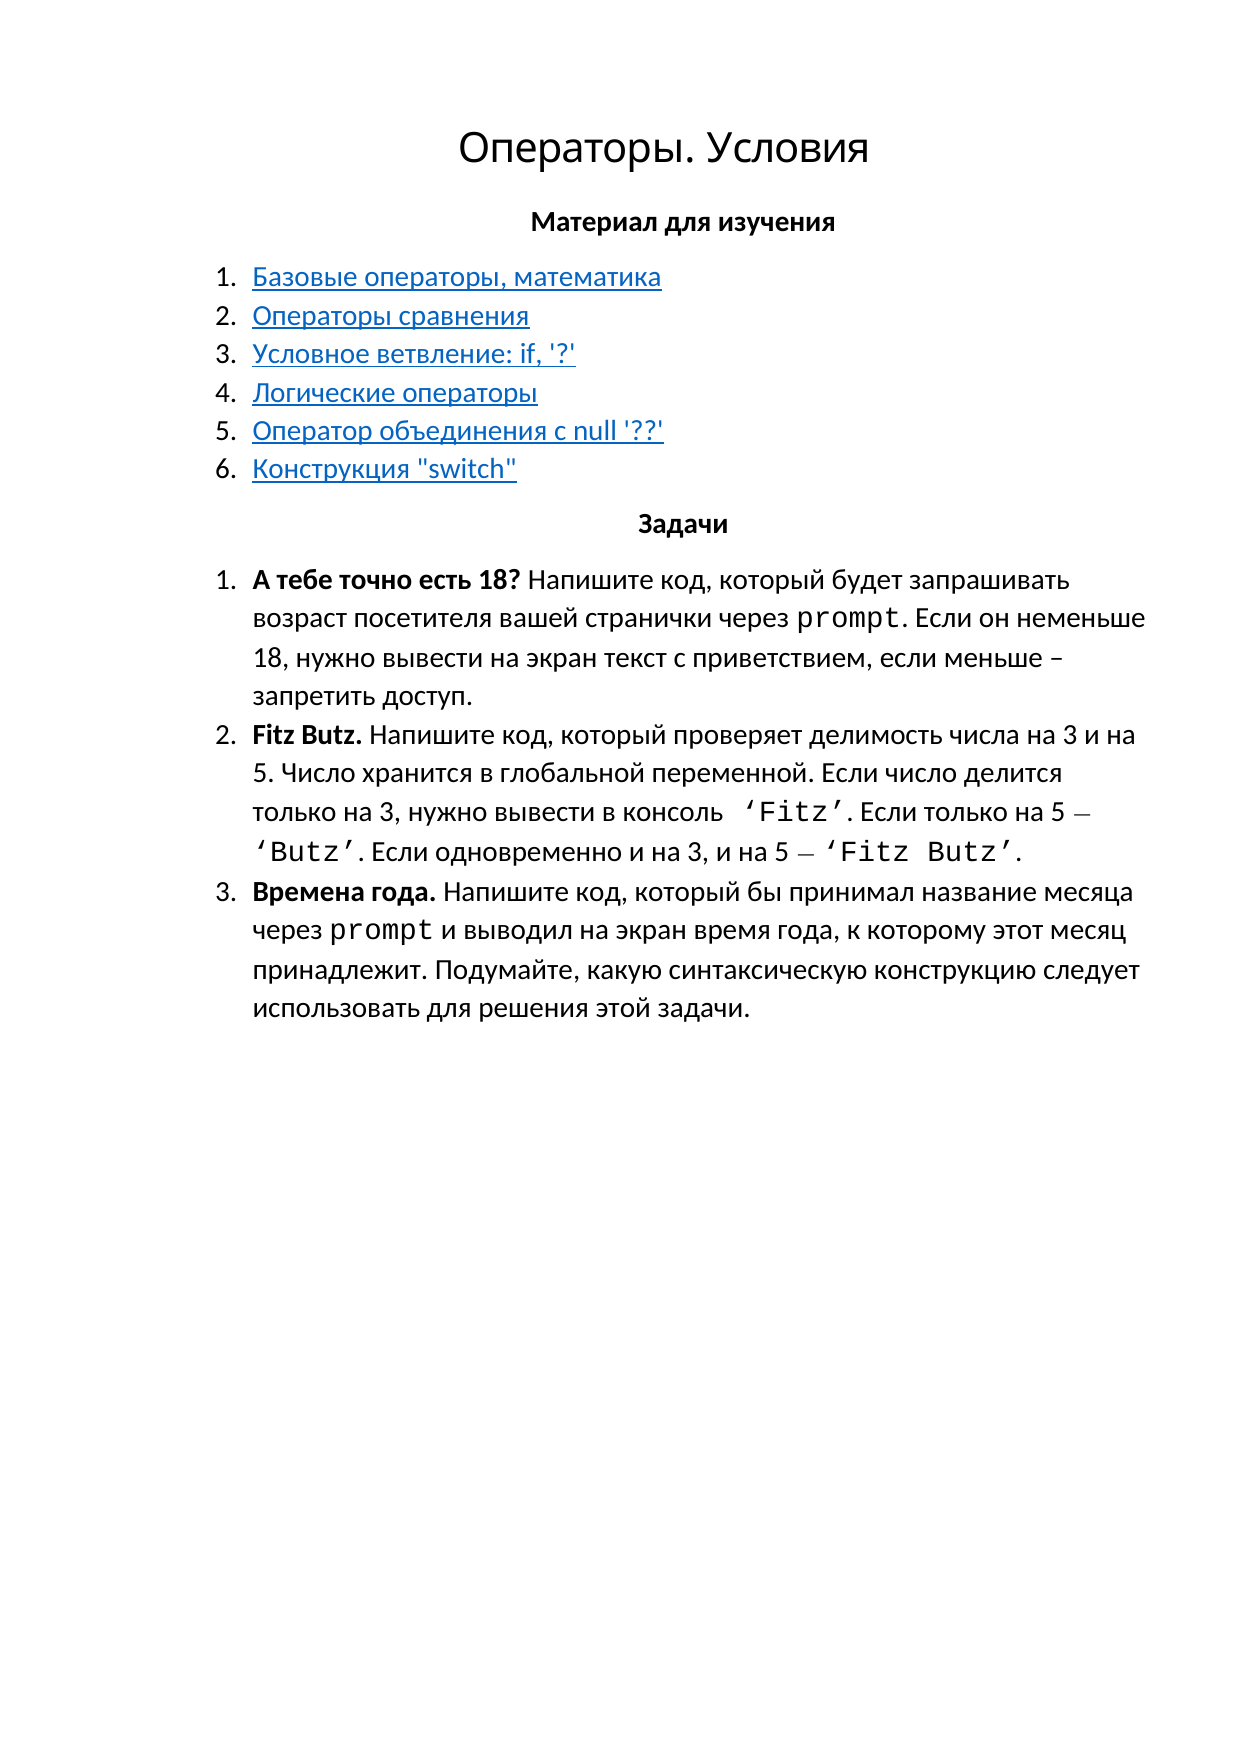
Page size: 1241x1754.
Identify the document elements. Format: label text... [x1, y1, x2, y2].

list Условное ветвление: if, '?' [215, 335, 1152, 371]
list А тебе точно есть 18? Напишите код, который будет запрашивать возраст посетителя вашей странички через prompt. Если он неменьше 18, нужно вывести на экран текст с приветствием, если меньше – запретить доступ. [215, 561, 1152, 713]
list Оператор объединения с null '??' [215, 412, 1152, 448]
text Задачи [215, 506, 1152, 541]
list Времена года. Напишите код, который бы принимал название месяца через prompt и выводил на экран время года, к которому этот месяц принадлежит. Подумайте, какую синтаксическую конструкцию следует использовать для решения этой задачи. [215, 873, 1152, 1025]
title Операторы. Условия [177, 118, 1152, 175]
list Операторы сравнения [215, 297, 1152, 332]
text Материал для изучения [177, 203, 1152, 239]
list Базовые операторы, математика [215, 258, 1152, 294]
list Логические операторы [215, 374, 1152, 409]
list Конструкция "switch" [215, 451, 1152, 486]
list Fitz Butz. Напишите код, который проверяет делимость числа на 3 и на 5. Число хранится в глобальной переменной. Если число делится только на 3, нужно вывести в консоль ‘Fitz’. Если только на 5 — ‘Butz’. Если одновременно и на 3, и на 5 — ‘Fitz Butz’. [215, 716, 1152, 870]
